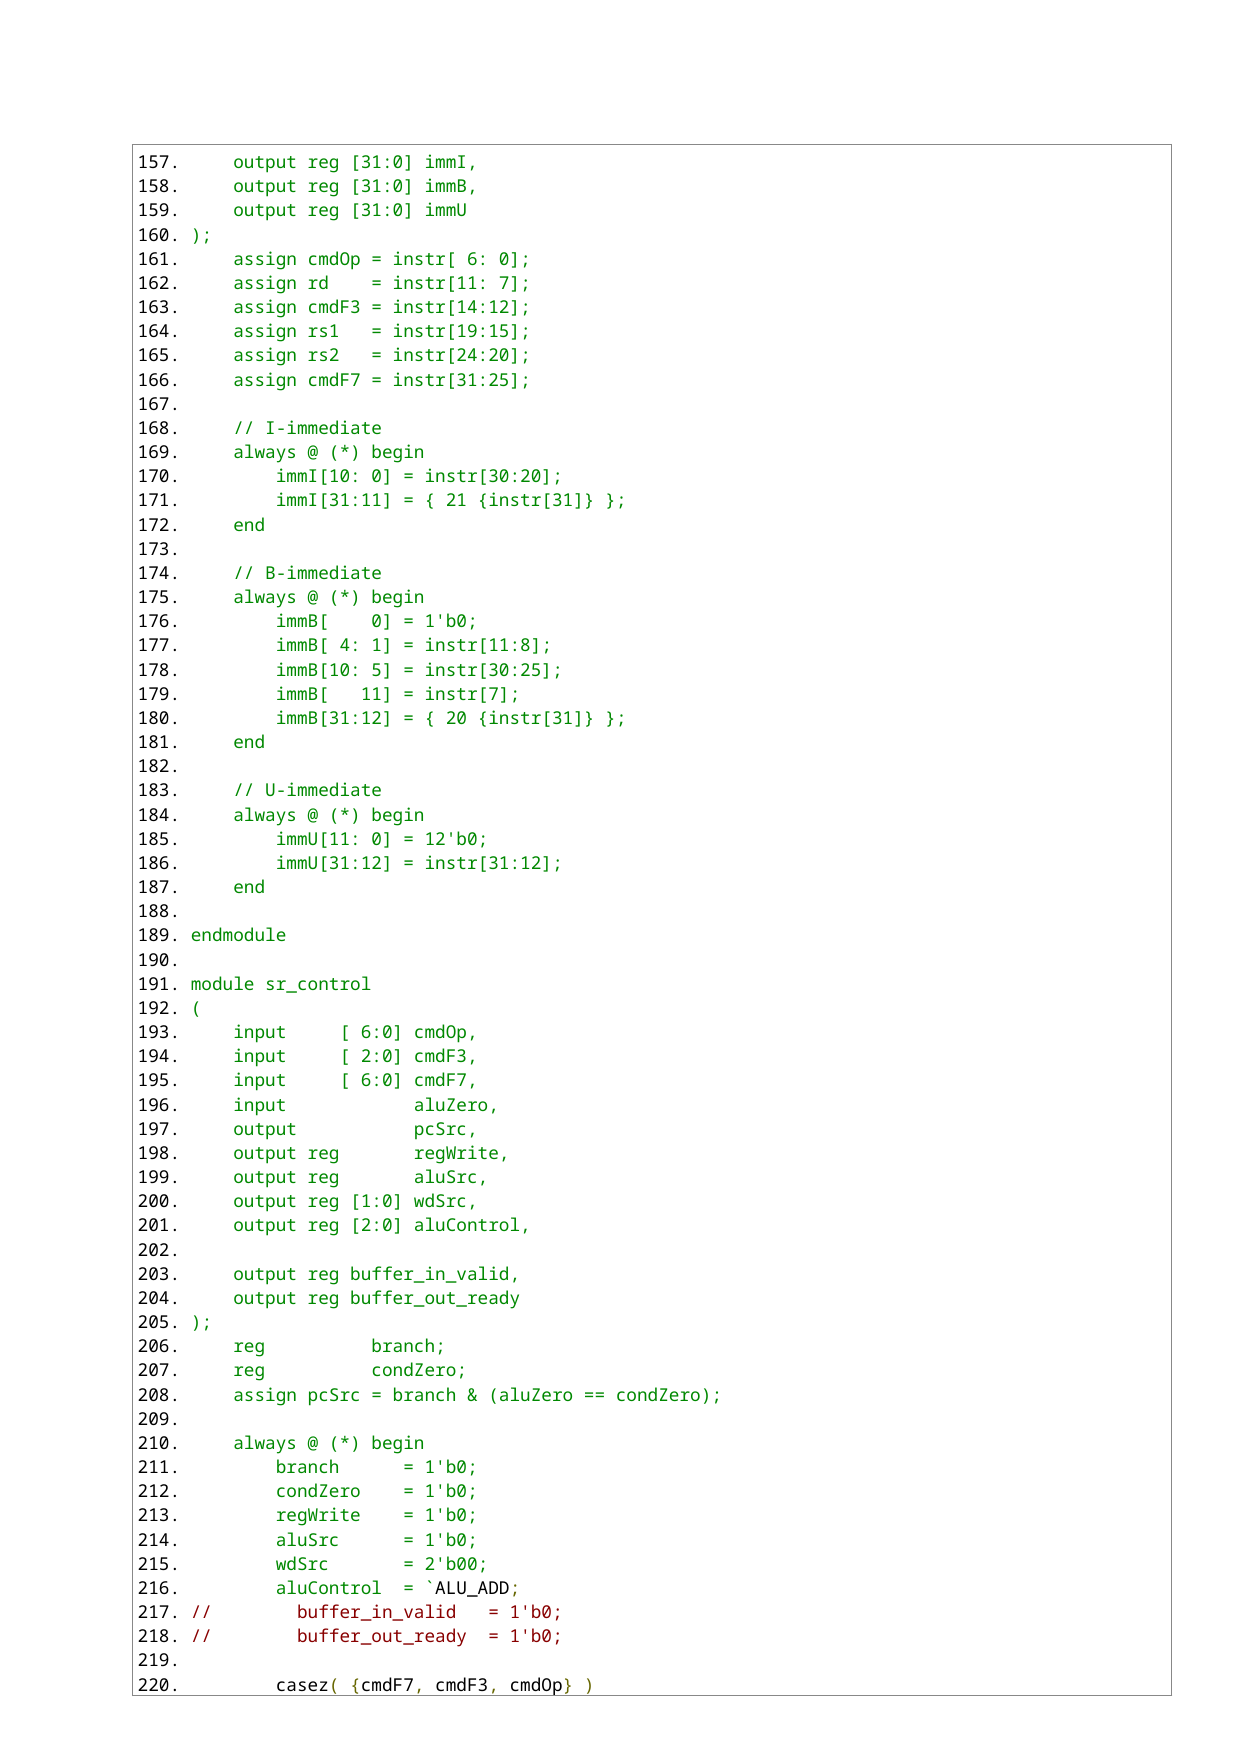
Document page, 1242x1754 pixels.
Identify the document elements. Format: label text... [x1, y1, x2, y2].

text 191. module sr_control [137, 971, 1167, 995]
text 189. endmodule [137, 923, 1167, 947]
text 220. casez( {cmdF7, cmdF3, cmdOp} ) [137, 1672, 1167, 1695]
text 162. assign rd = instr[11: 7]; [137, 270, 1167, 294]
text 181. end [137, 729, 1167, 754]
text 176. immB[ 0] = 1'b0; [137, 609, 1167, 633]
text 196. input aluZero, [137, 1092, 1167, 1116]
text 169. always @ (*) begin [137, 439, 1167, 464]
text 172. end [137, 512, 1167, 536]
text 213. regWrite = 1'b0; [137, 1503, 1167, 1527]
text 183. // U-immediate [137, 778, 1167, 802]
text 205. ); [137, 1309, 1167, 1334]
text 165. assign rs2 = instr[24:20]; [137, 343, 1167, 367]
text 179. immB[ 11] = instr[7]; [137, 681, 1167, 705]
text 188. [137, 899, 1167, 923]
text 157. output reg [31:0] immI, [133, 145, 1171, 174]
text 209. [137, 1406, 1167, 1430]
text 193. input [ 6:0] cmdOp, [137, 1019, 1167, 1044]
text 207. reg condZero; [137, 1358, 1167, 1382]
text 164. assign rs1 = instr[19:15]; [137, 319, 1167, 343]
text 180. immB[31:12] = { 20 {instr[31]} }; [137, 705, 1167, 729]
text 208. assign pcSrc = branch & (aluZero == condZero); [137, 1382, 1167, 1406]
text 167. [137, 391, 1167, 415]
text 160. ); [137, 222, 1167, 246]
text 204. output reg buffer_out_ready [137, 1285, 1167, 1309]
text 182. [137, 754, 1167, 778]
text 170. immI[10: 0] = instr[30:20]; [137, 464, 1167, 488]
text 177. immB[ 4: 1] = instr[11:8]; [137, 633, 1167, 657]
text 202. [137, 1237, 1167, 1261]
text 158. output reg [31:0] immB, [137, 174, 1167, 198]
text 159. output reg [31:0] immU [137, 198, 1167, 222]
text 211. branch = 1'b0; [137, 1454, 1167, 1479]
text 161. assign cmdOp = instr[ 6: 0]; [137, 246, 1167, 270]
text 201. output reg [2:0] aluControl, [137, 1213, 1167, 1237]
text 217. // buffer_in_valid = 1'b0; [137, 1599, 1167, 1624]
text 163. assign cmdF3 = instr[14:12]; [137, 294, 1167, 319]
text 187. end [137, 874, 1167, 899]
text 206. reg branch; [137, 1334, 1167, 1358]
text 215. wdSrc = 2'b00; [137, 1551, 1167, 1575]
text 203. output reg buffer_in_valid, [137, 1261, 1167, 1285]
text 166. assign cmdF7 = instr[31:25]; [137, 367, 1167, 391]
text 168. // I-immediate [137, 415, 1167, 439]
text 173. [137, 536, 1167, 560]
text 186. immU[31:12] = instr[31:12]; [137, 850, 1167, 874]
text 197. output pcSrc, [137, 1116, 1167, 1140]
text 185. immU[11: 0] = 12'b0; [137, 826, 1167, 850]
text 175. always @ (*) begin [137, 584, 1167, 609]
text 198. output reg regWrite, [137, 1140, 1167, 1164]
text 218. // buffer_out_ready = 1'b0; [137, 1624, 1167, 1648]
text 174. // B-immediate [137, 560, 1167, 584]
text 192. ( [137, 995, 1167, 1019]
text 195. input [ 6:0] cmdF7, [137, 1068, 1167, 1092]
text 178. immB[10: 5] = instr[30:25]; [137, 657, 1167, 681]
text 219. [137, 1648, 1167, 1672]
text 194. input [ 2:0] cmdF3, [137, 1044, 1167, 1068]
text 216. aluControl = `ALU_ADD; [137, 1575, 1167, 1599]
text 199. output reg aluSrc, [137, 1164, 1167, 1189]
text 190. [137, 947, 1167, 971]
text 200. output reg [1:0] wdSrc, [137, 1189, 1167, 1213]
text 184. always @ (*) begin [137, 802, 1167, 826]
text 171. immI[31:11] = { 21 {instr[31]} }; [137, 488, 1167, 512]
text 214. aluSrc = 1'b0; [137, 1527, 1167, 1551]
text 212. condZero = 1'b0; [137, 1479, 1167, 1503]
text 210. always @ (*) begin [137, 1430, 1167, 1454]
